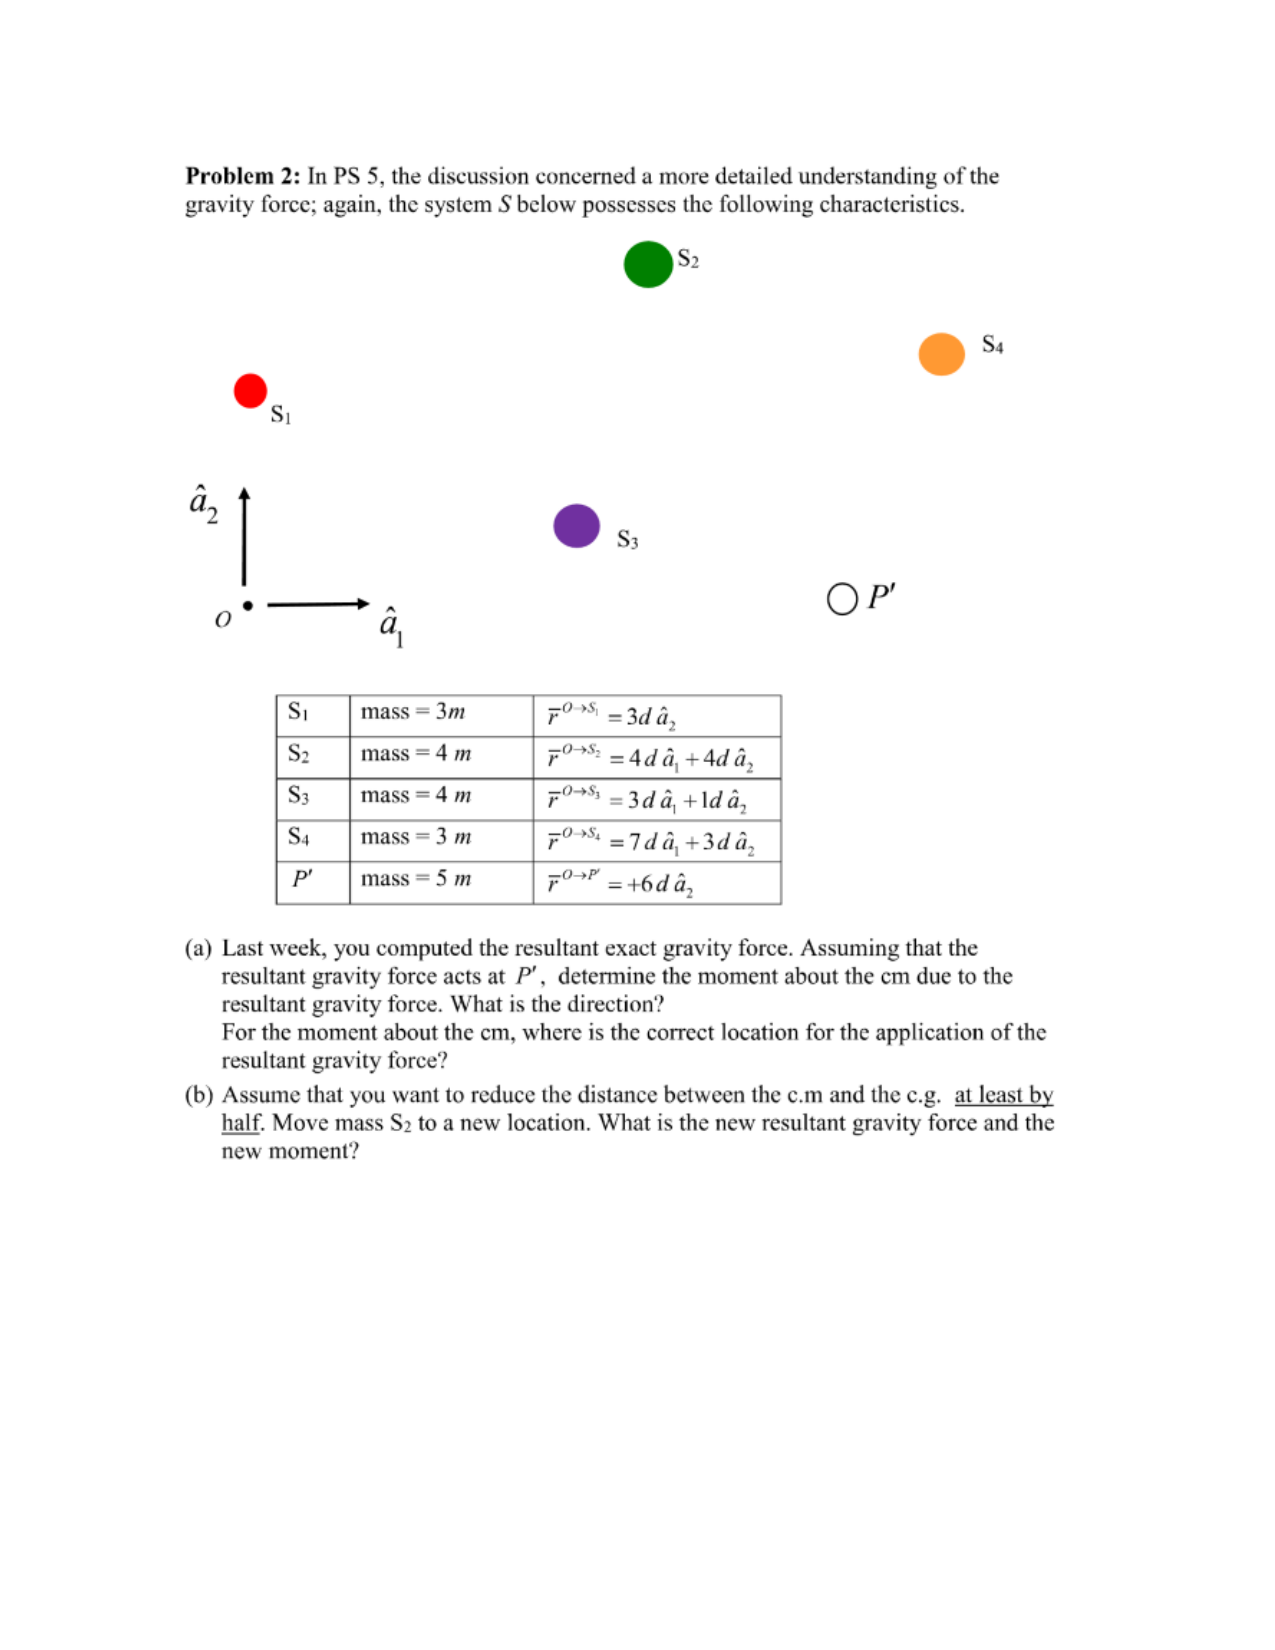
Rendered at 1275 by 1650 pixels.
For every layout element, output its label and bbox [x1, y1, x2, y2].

picture [150, 150, 1125, 1174]
